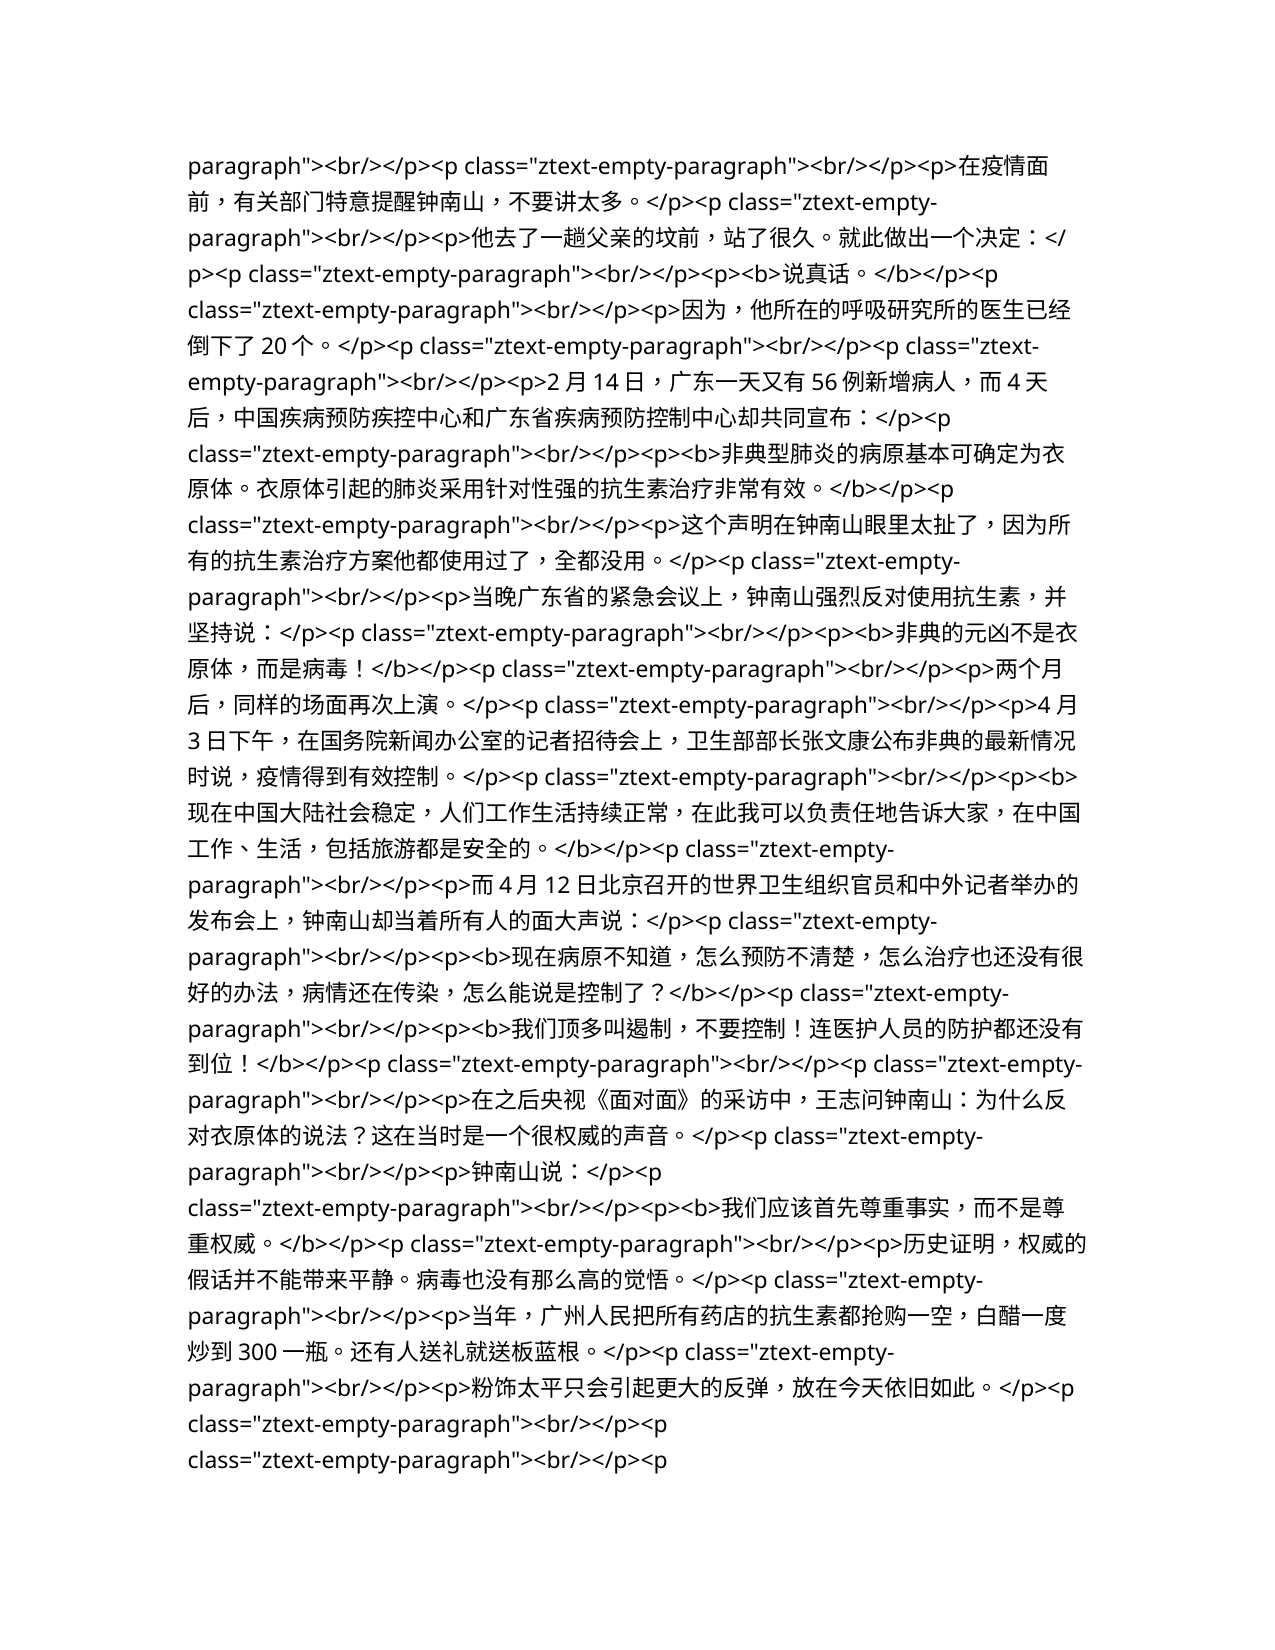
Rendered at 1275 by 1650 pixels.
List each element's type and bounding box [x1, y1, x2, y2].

text [187, 150, 1087, 1475]
